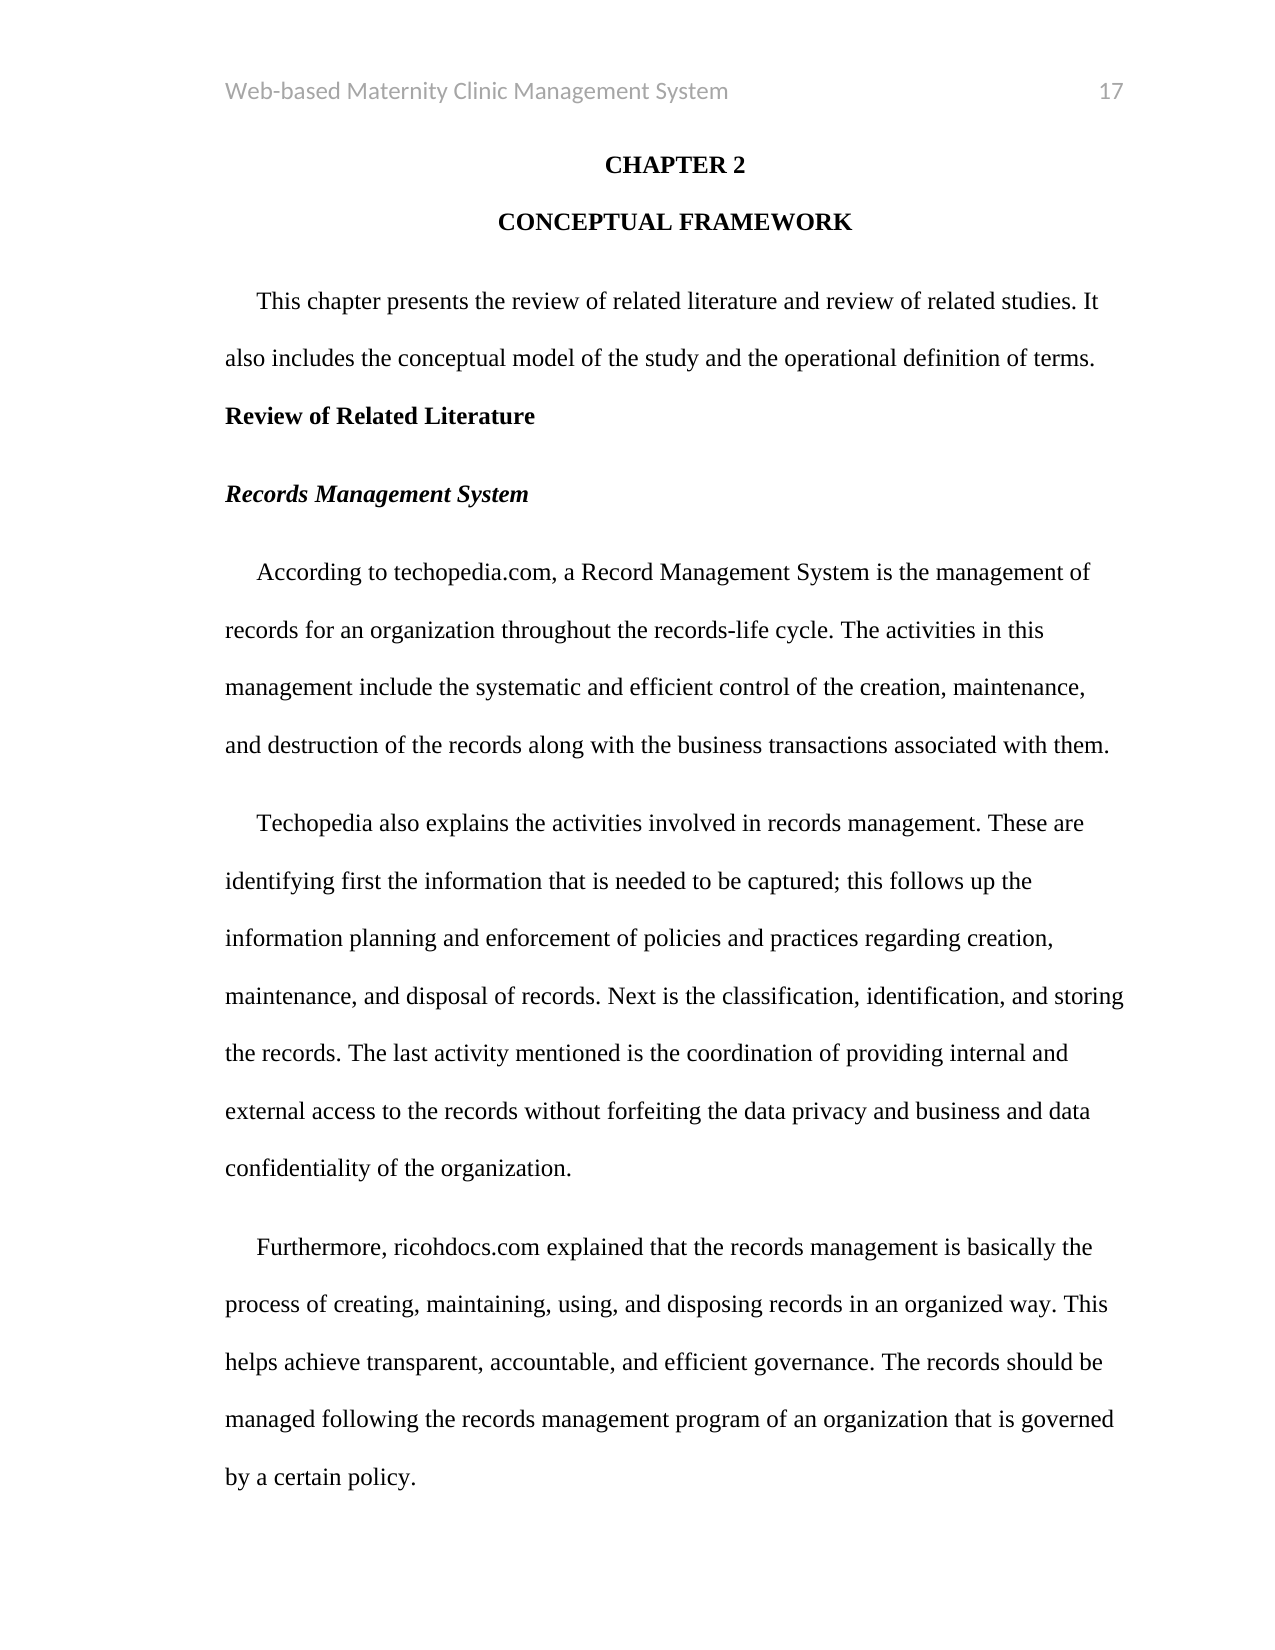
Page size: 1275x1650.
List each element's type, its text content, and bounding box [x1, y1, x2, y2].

text CHAPTER 2 CONCEPTUAL FRAMEWORK [225, 150, 1125, 236]
text Techopedia also explains the activities involved in records management. These are identifying first the information that is needed to be captured; this follows up the information planning and enforcement of policies and practices regarding creation, maintenance, and disposal of records. Next is the classification, identification, and storing the records. The last activity mentioned is the coordination of providing internal and external access to the records without forfeiting the data privacy and business and data confidentiality of the organization. [225, 808, 1125, 1182]
text According to techopedia.com, a Record Management System is the management of records for an organization throughout the records-life cycle. The activities in this management include the systematic and efficient control of the creation, maintenance, and destruction of the records along with the business transactions associated with them. [225, 557, 1125, 759]
text This chapter presents the review of related literature and review of related studies. It also includes the conceptual model of the study and the operational definition of terms. Review of Related Literature [225, 286, 1125, 429]
text Records Management System [225, 479, 1125, 508]
